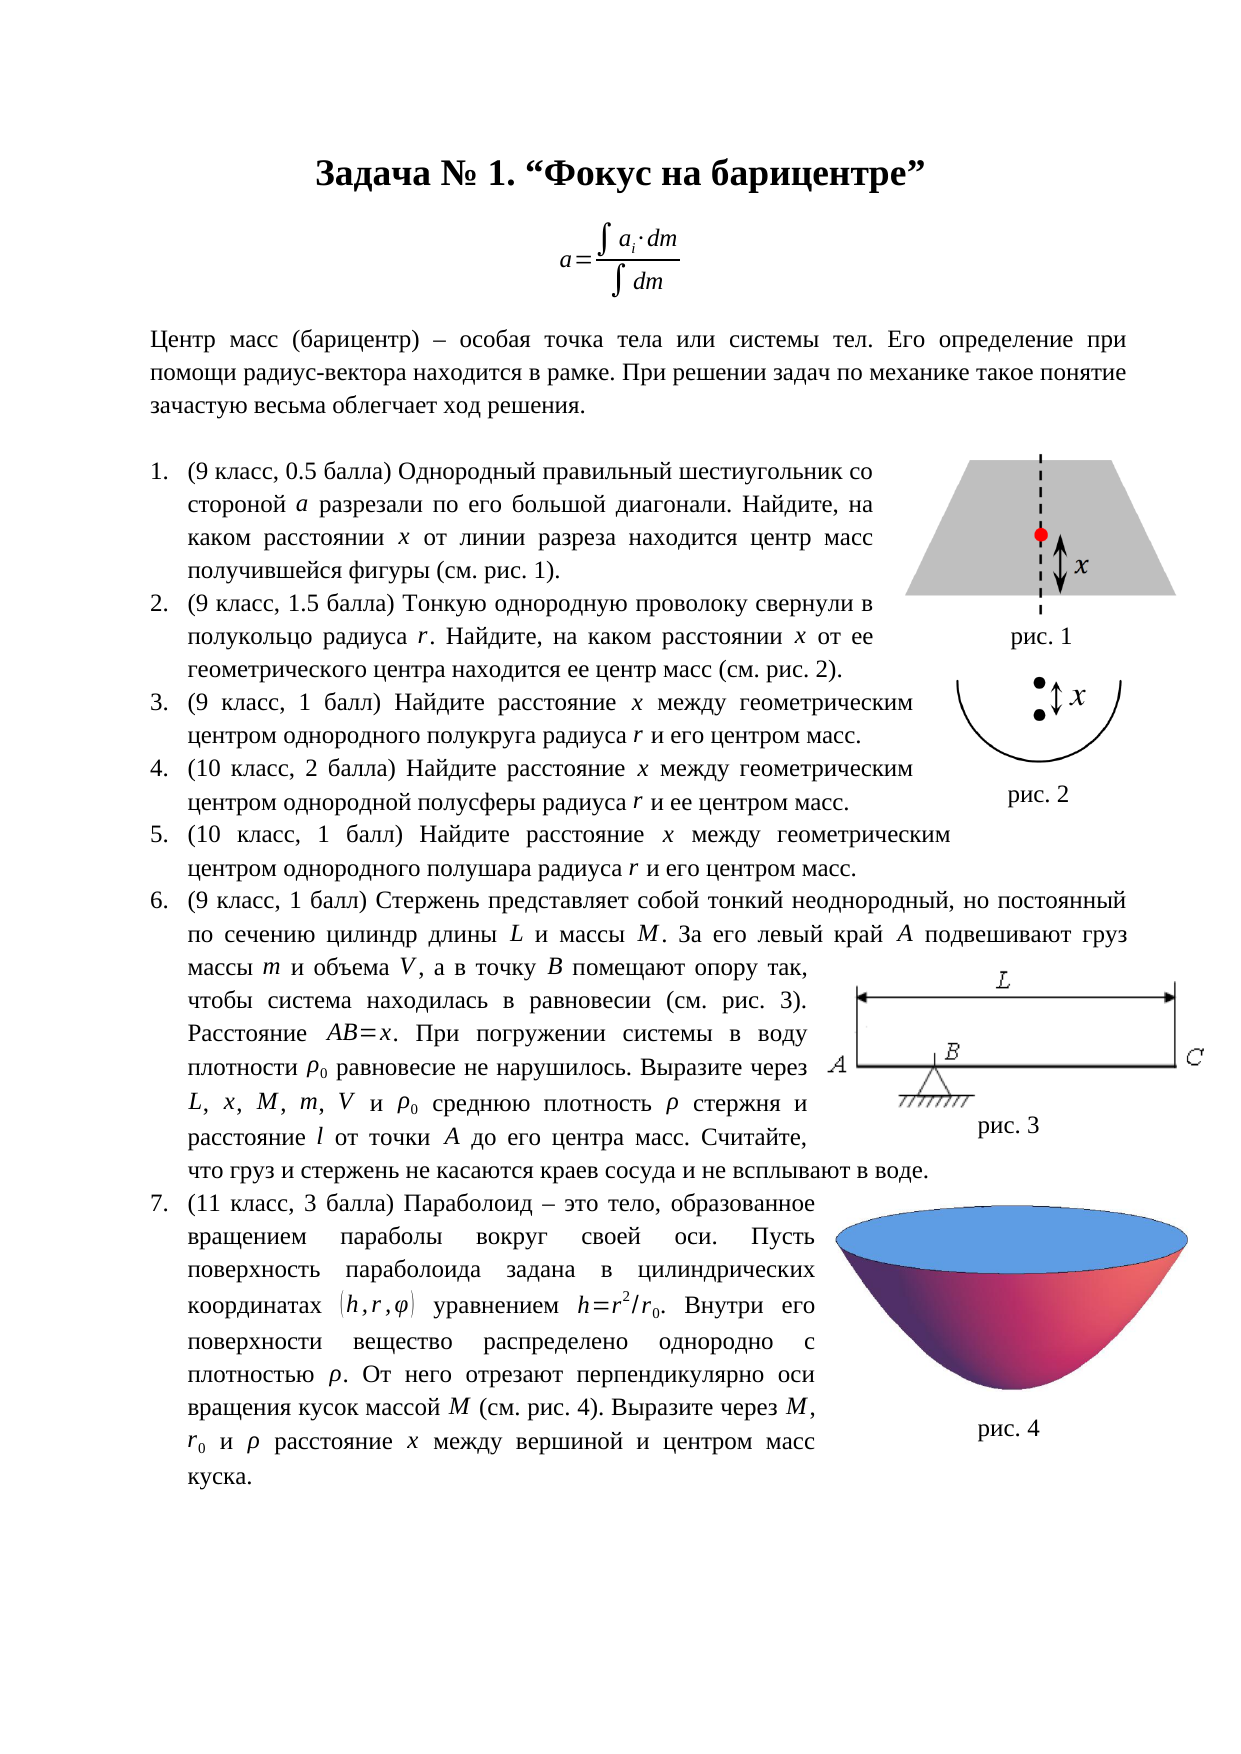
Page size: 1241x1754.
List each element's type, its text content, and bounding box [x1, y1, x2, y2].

list Центр масс (барицентр) – особая точка тела или системы тел. Его определение при помощи радиус-вектора находится в рамке. При решении задач по механике такое понятие зачастую весьма облегчает ход решения. [150, 324, 1128, 419]
list (11 класс, 3 балла) Параболоид – это тело, образованное вращением параболы вокруг своей оси. Пусть поверхность параболоида задана в цилиндрических координатах уравнением . Внутри его поверхности вещество распределено однородно с плотностью . От него отрезают перпендикулярно оси вращения кусок массой (см. рис. 4). Выразите через , и расстояние между вершиной и центром масс куска. [150, 1188, 1128, 1489]
text Задача № 1. “Фокус на барицентре” [112, 150, 1128, 193]
list (9 класс, 1 балл) Найдите расстояние между геометрическим центром однородного полукруга радиуса и его центром масс. [150, 687, 1128, 749]
list (9 класс, 1.5 балла) Тонкую однородную проволоку свернули в полукольцо радиуса . Найдите, на каком расстоянии от ее геометрического центра находится ее центр масс (см. рис. 2). [150, 588, 1128, 683]
list (9 класс, 1 балл) Стержень представляет собой тонкий неоднородный, но постоянный по сечению цилиндр длины и массы . За его левый край подвешивают груз массы и объема , а в точку помещают опору так, чтобы система находилась в равновесии (см. рис. 3). Расстояние . При погружении системы в воду плотности равновесие не нарушилось. Выразите через , , , , и среднюю плотность стержня и расстояние от точки до его центра масс. Считайте, что груз и стержень не касаются краев сосуда и не всплывают в воде. [150, 886, 1128, 1184]
list (10 класс, 1 балл) Найдите расстояние между геометрическим центром однородного полушара радиуса и его центром масс. [150, 819, 1128, 881]
picture [954, 683, 1122, 687]
picture [834, 1203, 1190, 1392]
picture [903, 450, 1179, 617]
picture [826, 968, 1207, 1111]
picture [954, 749, 1122, 753]
list (9 класс, 0.5 балла) Однородный правильный шестиугольник со стороной разрезали по его большой диагонали. Найдите, на каком расстоянии от линии разреза находится центр масс получившейся фигуры (см. рис. 1). [150, 456, 903, 584]
list (10 класс, 2 балла) Найдите расстояние между геометрическим центром однородной полусферы радиуса и ее центром масс. [150, 753, 1128, 815]
